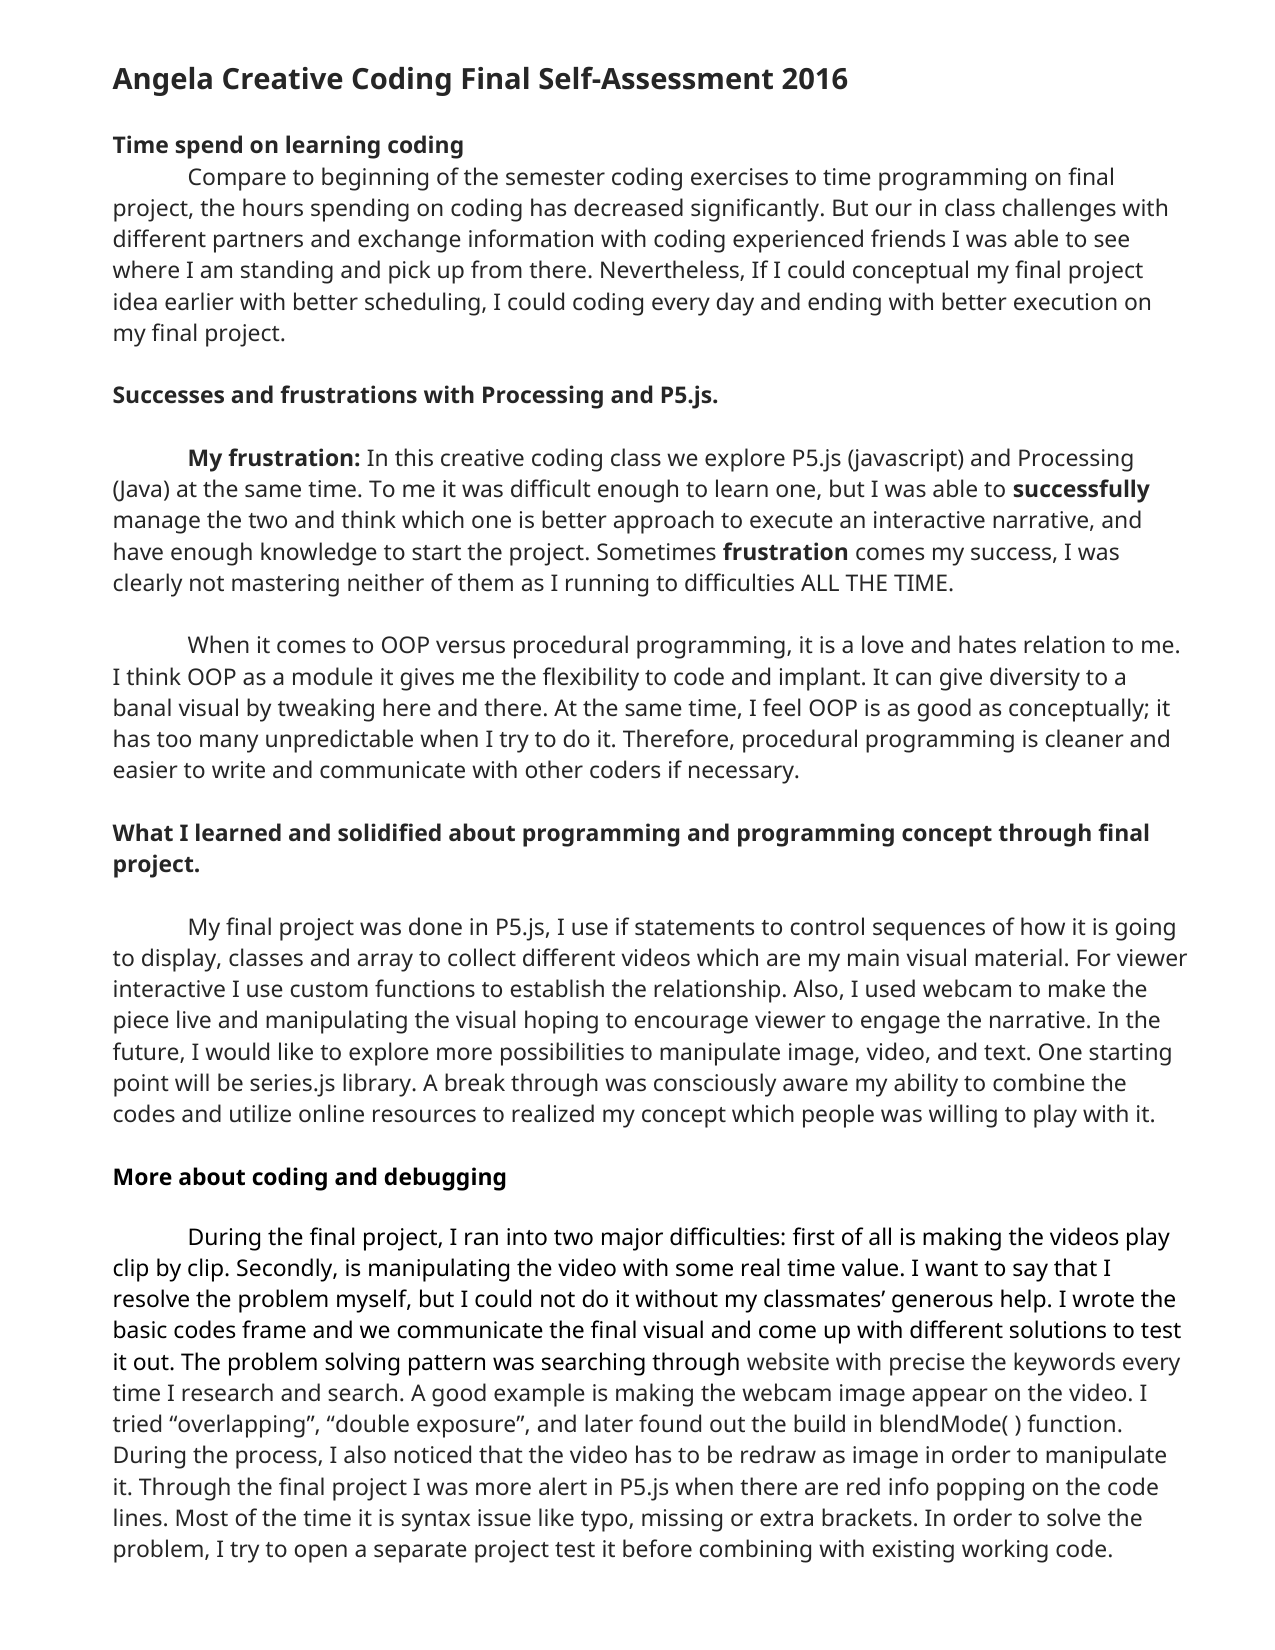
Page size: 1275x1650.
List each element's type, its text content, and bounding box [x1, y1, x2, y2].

text More about coding and debugging [112, 1161, 1191, 1192]
text Angela Creative Coding Final Self-Assessment 2016 [112, 58, 1191, 98]
text My frustration: In this creative coding class we explore P5.js (javascript) and Processing (Java) at the same time. To me it was difficult enough to learn one, but I was able to successfully manage the two and think which one is better approach to execute an interactive narrative, and have enough knowledge to start the project. Sometimes frustration comes my success, I was clearly not mastering neither of them as I running to difficulties ALL THE TIME. [112, 442, 1191, 598]
text When it comes to OOP versus procedural programming, it is a love and hates relation to me. I think OOP as a module it gives me the flexibility to code and implant. It can give diversity to a banal visual by tweaking here and there. At the same time, I feel OOP is as good as conceptually; it has too many unpredictable when I try to do it. Therefore, procedural programming is cleaner and easier to write and communicate with other coders if necessary. [112, 629, 1191, 786]
text During the final project, I ran into two major difficulties: first of all is making the videos play clip by clip. Secondly, is manipulating the video with some real time value. I want to say that I resolve the problem myself, but I could not do it without my classmates’ generous help. I wrote the basic codes frame and we communicate the final visual and come up with different solutions to test it out. The problem solving pattern was searching through website with precise the keywords every time I research and search. A good example is making the webcam image appear on the video. I tried “overlapping”, “double exposure”, and later found out the build in blendMode( ) function. During the process, I also noticed that the video has to be redraw as image in order to manipulate it. Through the final project I was more alert in P5.js when there are red info popping on the code lines. Most of the time it is syntax issue like typo, missing or extra brackets. In order to solve the problem, I try to open a separate project test it before combining with existing working code. [112, 1221, 1191, 1564]
text Compare to beginning of the semester coding exercises to time programming on final project, the hours spending on coding has decreased significantly. But our in class challenges with different partners and exchange information with coding experienced friends I was able to see where I am standing and pick up from there. Nevertheless, If I could conceptual my final project idea earlier with better scheduling, I could coding every day and ending with better execution on my final project. [112, 161, 1191, 348]
text What I learned and solidified about programming and programming concept through final project. [112, 817, 1191, 879]
text Time spend on learning coding [112, 129, 1191, 161]
text Successes and frustrations with Processing and P5.js. [112, 379, 1191, 411]
text My final project was done in P5.js, I use if statements to control sequences of how it is going to display, classes and array to collect different videos which are my main visual material. For viewer interactive I use custom functions to establish the relationship. Also, I used webcam to make the piece live and manipulating the visual hoping to encourage viewer to engage the narrative. In the future, I would like to explore more possibilities to manipulate image, video, and text. One starting point will be series.js library. A break through was consciously aware my ability to combine the codes and utilize online resources to realized my concept which people was willing to play with it. [112, 911, 1191, 1129]
